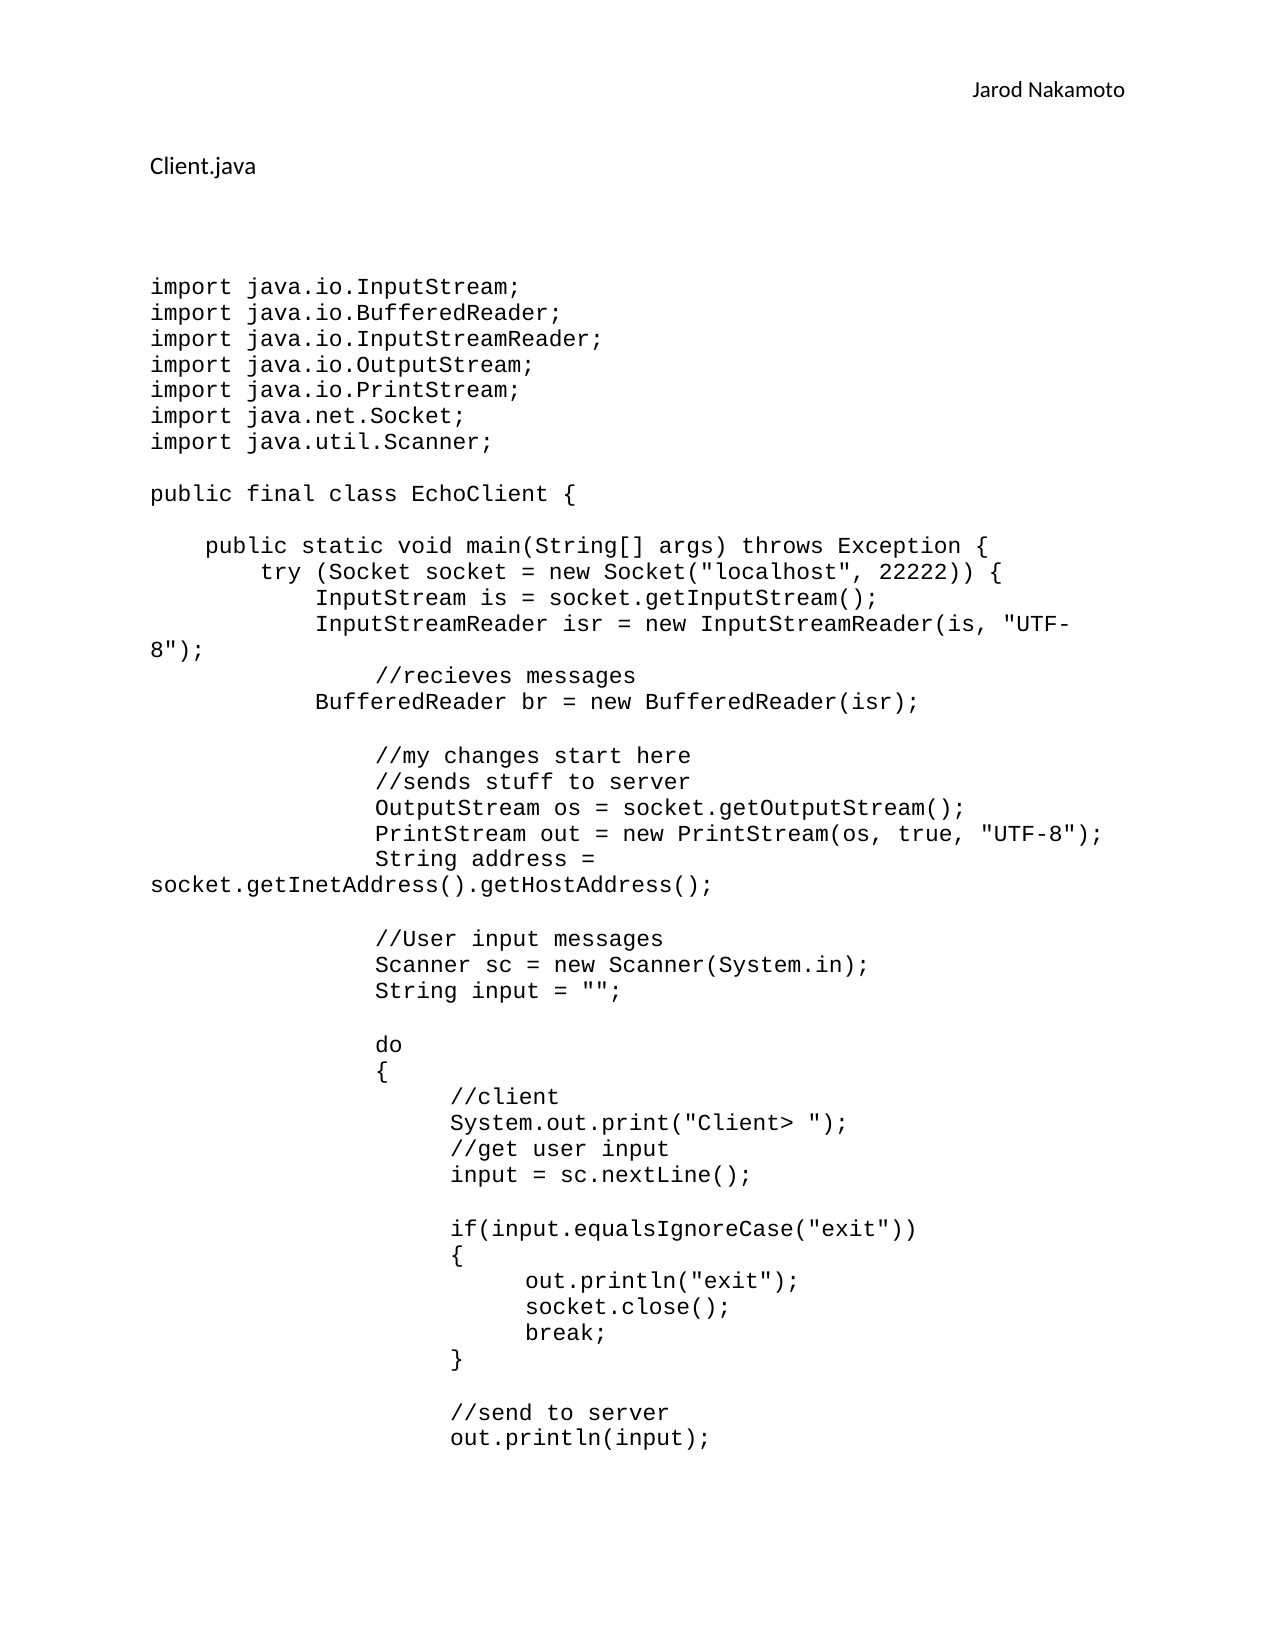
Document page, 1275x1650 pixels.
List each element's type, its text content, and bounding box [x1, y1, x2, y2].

text try (Socket socket = new Socket("localhost", 22222)) { [150, 560, 1125, 586]
text { [150, 1243, 1125, 1269]
text import java.io.PrintStream; [150, 379, 1125, 405]
text } [150, 1347, 1125, 1373]
text System.out.print("Client> "); [150, 1111, 1125, 1137]
text String address = socket.getInetAddress().getHostAddress(); [150, 848, 1125, 900]
text import java.net.Socket; [150, 405, 1125, 431]
text Scanner sc = new Scanner(System.in); [150, 954, 1125, 979]
text //send to server [150, 1401, 1125, 1427]
text out.println(input); [150, 1427, 1125, 1453]
text InputStream is = socket.getInputStream(); [150, 586, 1125, 612]
text //get user input [150, 1137, 1125, 1163]
text String input = ""; [150, 979, 1125, 1006]
text import java.util.Scanner; [150, 431, 1125, 457]
text BufferedReader br = new BufferedReader(isr); [150, 690, 1125, 716]
text InputStreamReader isr = new InputStreamReader(is, "UTF-8"); [150, 612, 1125, 664]
text //my changes start here [150, 744, 1125, 770]
text import java.io.OutputStream; [150, 353, 1125, 379]
text //sends stuff to server [150, 770, 1125, 796]
text public final class EchoClient { [150, 483, 1125, 508]
text break; [150, 1321, 1125, 1347]
text //User input messages [150, 928, 1125, 954]
text import java.io.BufferedReader; [150, 301, 1125, 327]
text Client.java [150, 150, 1125, 181]
text OutputStream os = socket.getOutputStream(); [150, 796, 1125, 822]
text import java.io.InputStream; [150, 275, 1125, 301]
text import java.io.InputStreamReader; [150, 327, 1125, 353]
text PrintStream out = new PrintStream(os, true, "UTF-8"); [150, 822, 1125, 848]
text if(input.equalsIgnoreCase("exit")) [150, 1217, 1125, 1243]
text input = sc.nextLine(); [150, 1163, 1125, 1189]
text public static void main(String[] args) throws Exception { [150, 534, 1125, 560]
text //recieves messages [150, 664, 1125, 690]
text do [150, 1033, 1125, 1059]
text out.println("exit"); [150, 1269, 1125, 1295]
text //client [150, 1085, 1125, 1111]
text { [150, 1059, 1125, 1085]
text socket.close(); [150, 1295, 1125, 1321]
